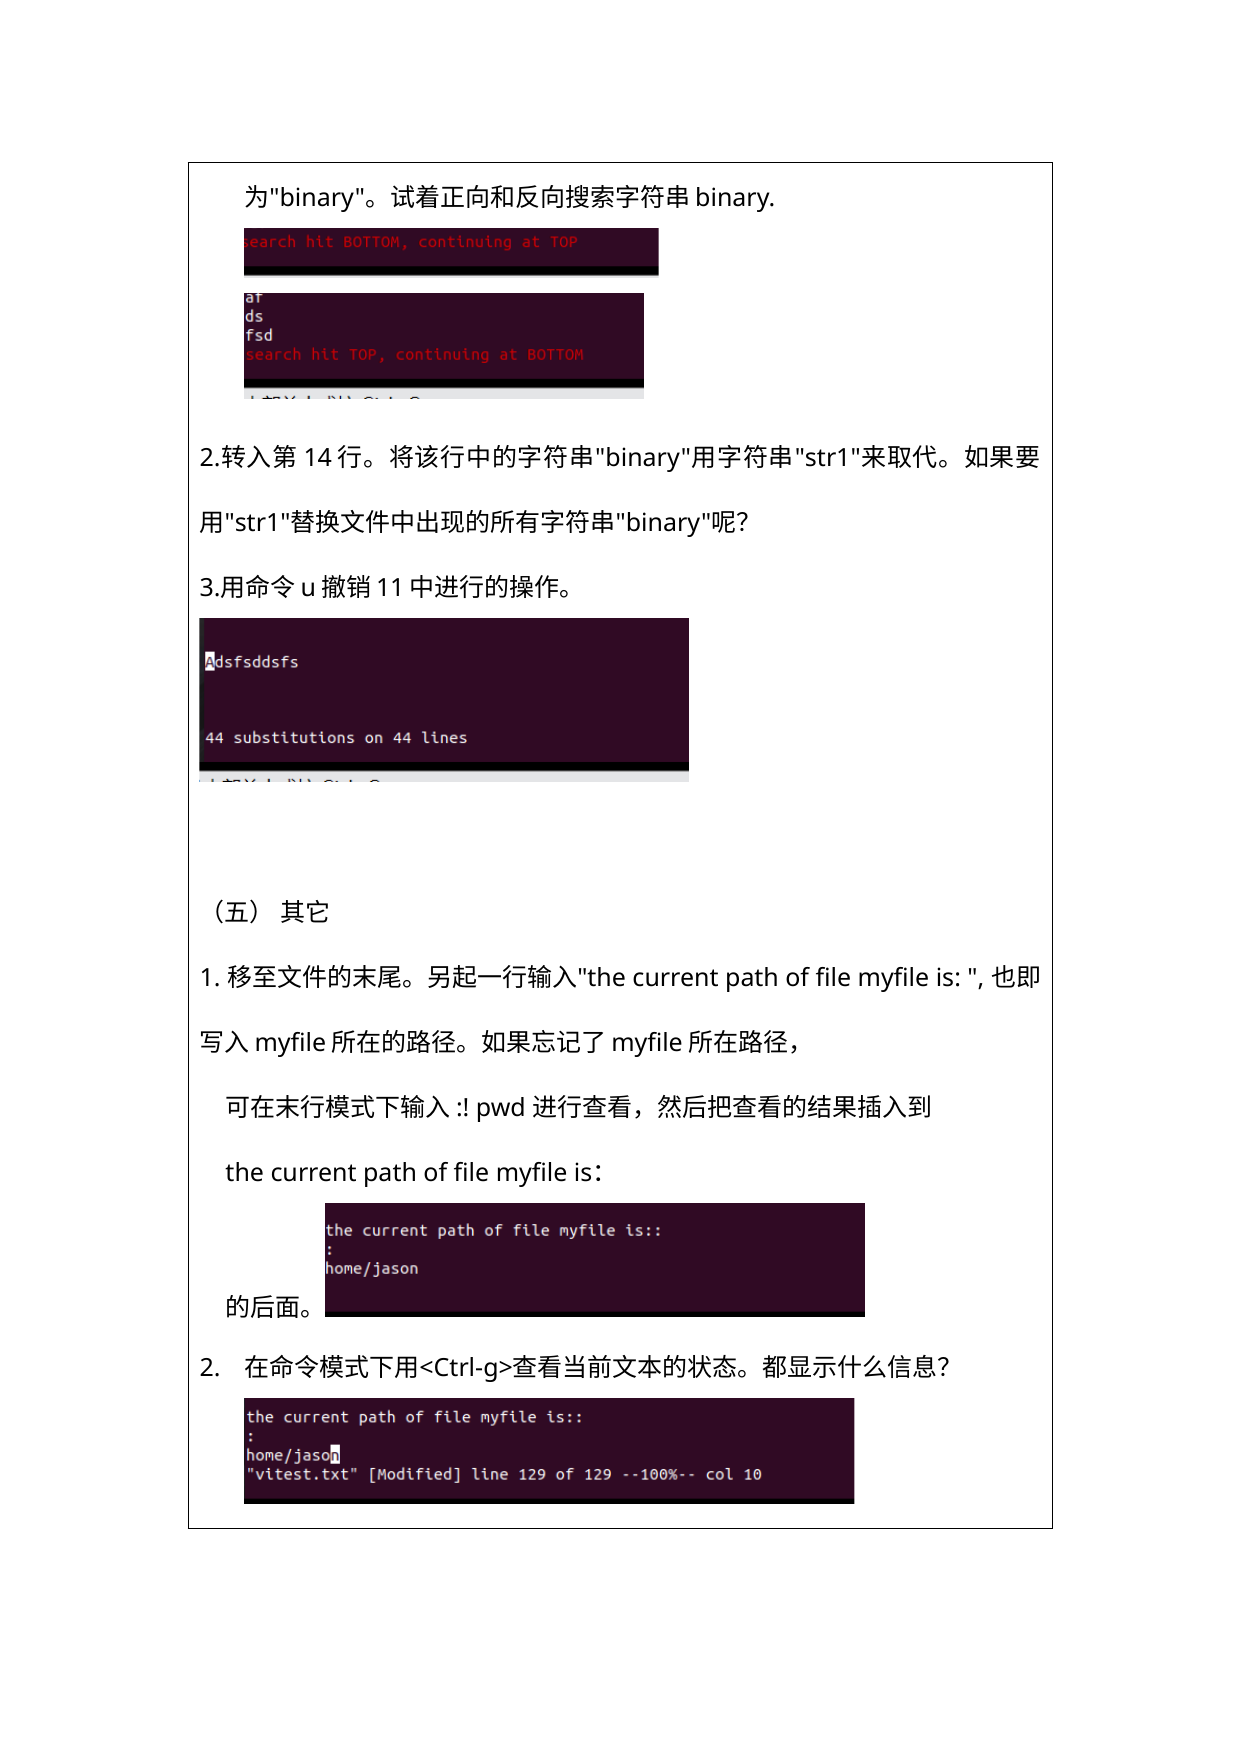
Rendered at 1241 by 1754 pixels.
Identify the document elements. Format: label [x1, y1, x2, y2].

picture [325, 1203, 865, 1317]
picture [244, 228, 659, 278]
picture [199, 618, 689, 782]
table_cell [189, 163, 1052, 1528]
picture [244, 1398, 855, 1504]
picture [244, 293, 644, 399]
